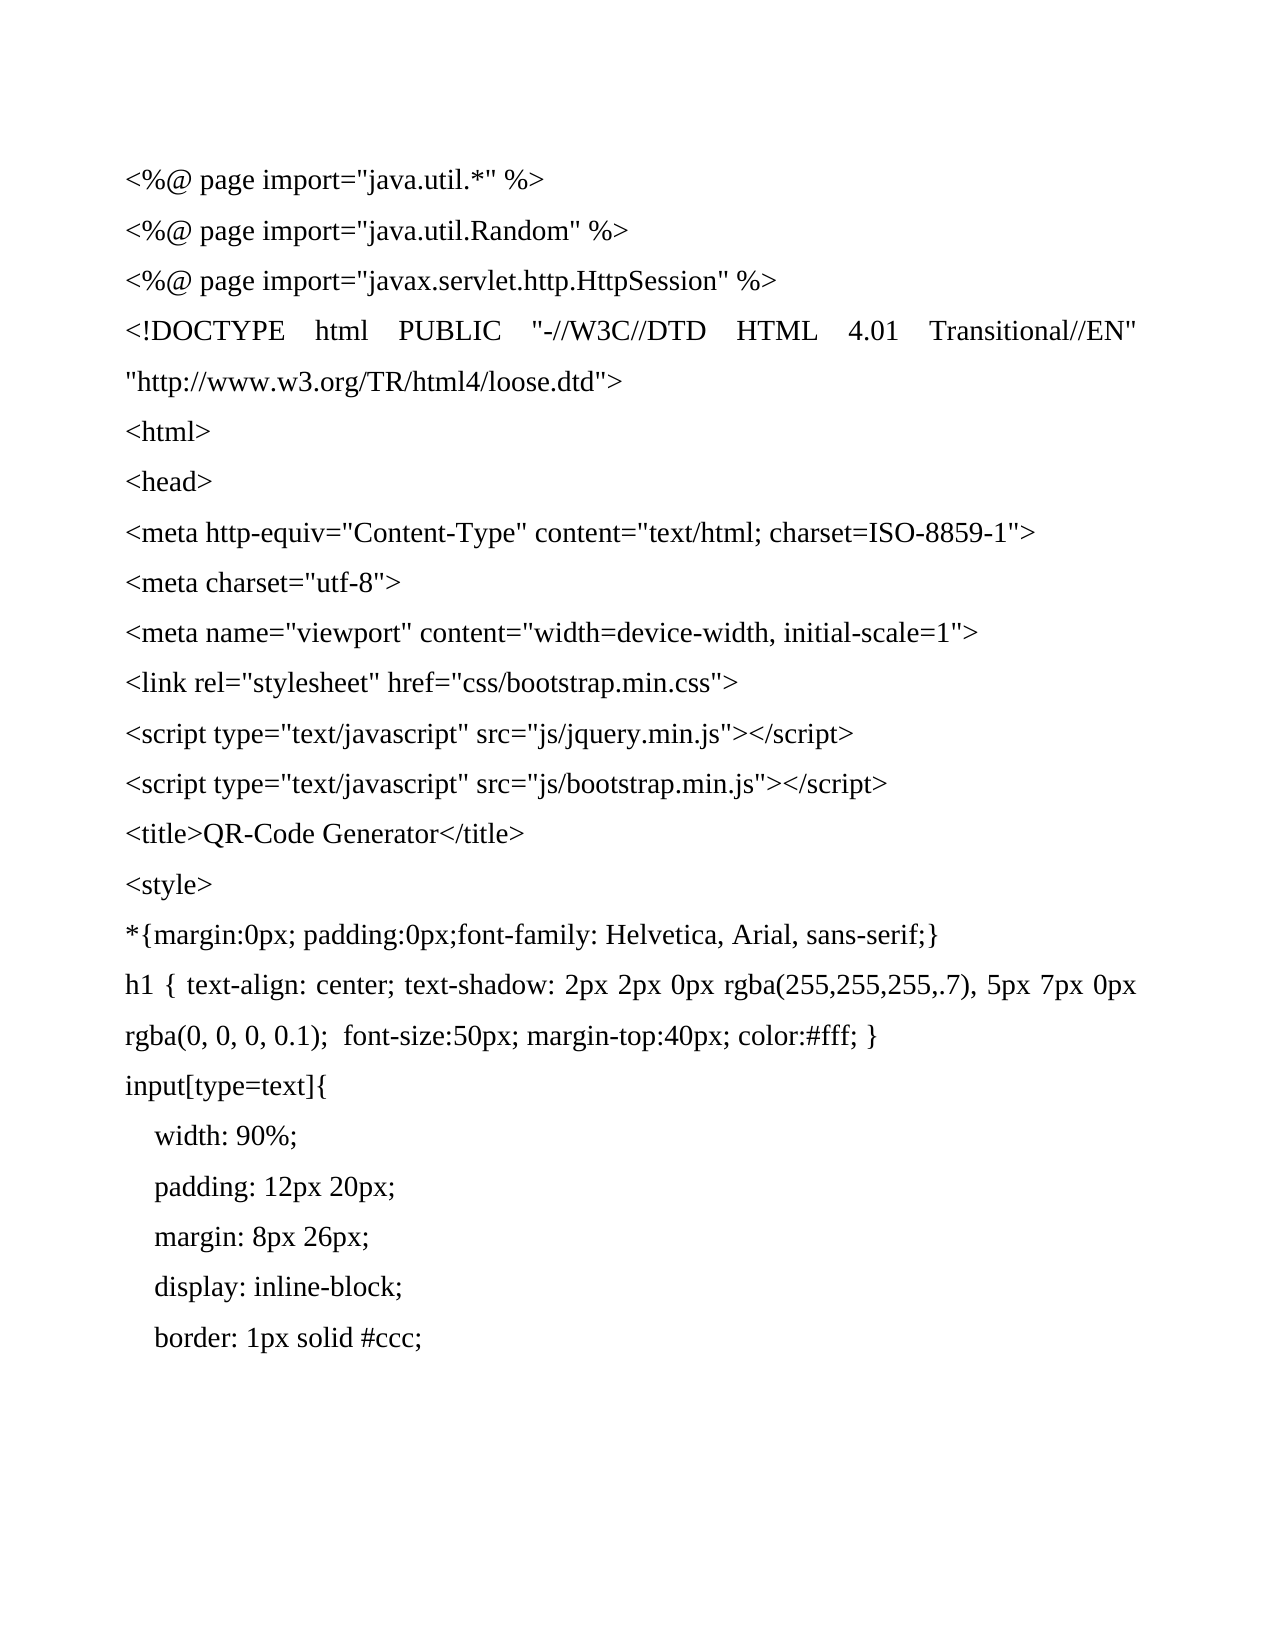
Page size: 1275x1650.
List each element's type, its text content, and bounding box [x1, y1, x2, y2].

text margin: 8px 26px; [125, 1219, 1137, 1253]
text <html> [125, 414, 1137, 448]
text *{margin:0px; padding:0px;font-family: Helvetica, Arial, sans-serif;} [125, 917, 1137, 951]
text <link rel="stylesheet" href="css/bootstrap.min.css"> [125, 666, 1137, 699]
text <style> [125, 867, 1137, 900]
text <title>QR-Code Generator</title> [125, 817, 1137, 850]
text <meta charset="utf-8"> [125, 565, 1137, 598]
text <meta http-equiv="Content-Type" content="text/html; charset=ISO-8859-1"> [125, 515, 1137, 548]
text <script type="text/javascript" src="js/bootstrap.min.js"></script> [125, 766, 1137, 800]
text display: inline-block; [125, 1269, 1137, 1303]
text h1 { text-align: center; text-shadow: 2px 2px 0px rgba(255,255,255,.7), 5px 7px 0px rgba(0, 0, 0, 0.1); font-size:50px; margin-top:40px; color:#fff; } [125, 967, 1137, 1051]
text width: 90%; [125, 1118, 1137, 1152]
text <%@ page import="java.util.*" %> [125, 162, 1137, 196]
text border: 1px solid #ccc; [125, 1320, 1137, 1353]
text <%@ page import="java.util.Random" %> [125, 213, 1137, 246]
text <script type="text/javascript" src="js/jquery.min.js"></script> [125, 716, 1137, 749]
text <head> [125, 464, 1137, 498]
text input[type=text]{ [125, 1068, 1137, 1102]
text <!DOCTYPE html PUBLIC "-//W3C//DTD HTML 4.01 Transitional//EN" "http://www.w3.org/TR/html4/loose.dtd"> [125, 313, 1137, 397]
text padding: 12px 20px; [125, 1169, 1137, 1202]
text <%@ page import="javax.servlet.http.HttpSession" %> [125, 263, 1137, 297]
text <meta name="viewport" content="width=device-width, initial-scale=1"> [125, 615, 1137, 649]
